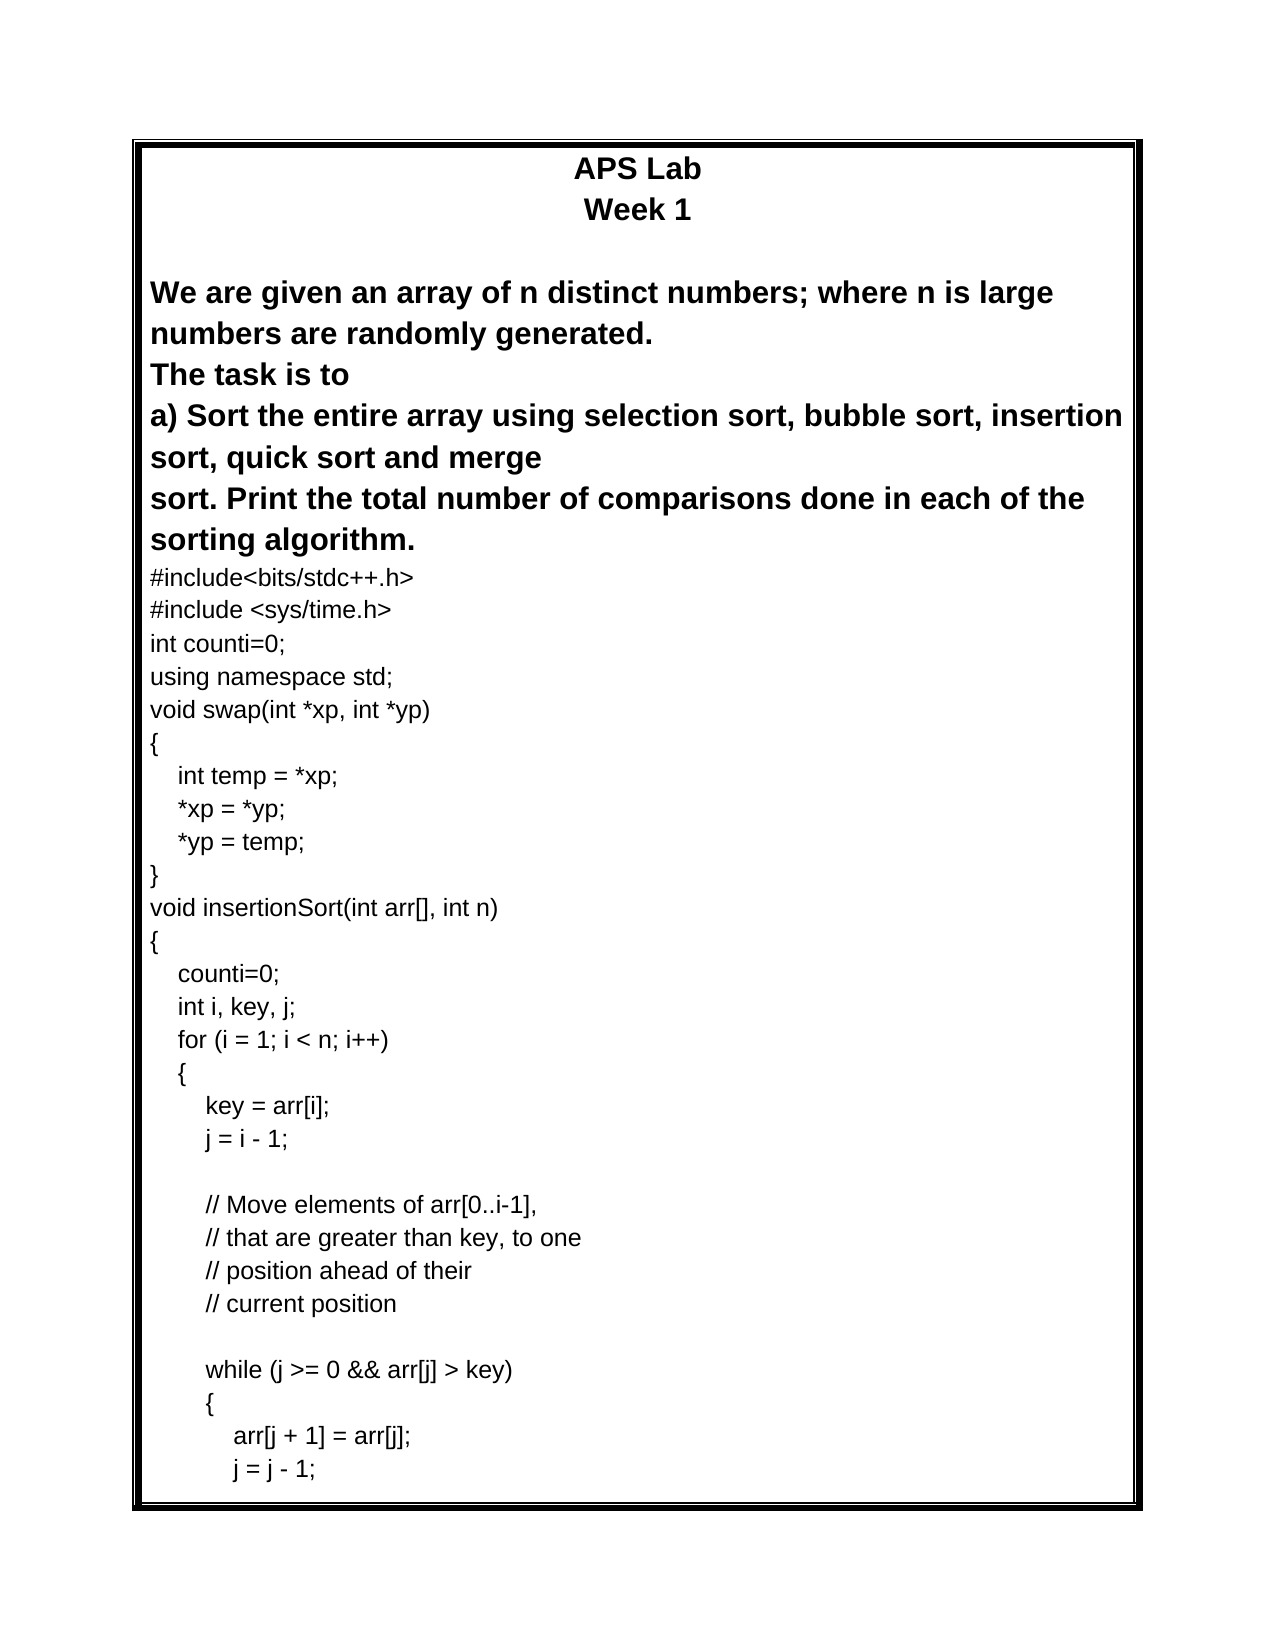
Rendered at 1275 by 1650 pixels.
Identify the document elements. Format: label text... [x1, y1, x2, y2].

text int counti=0; [150, 628, 1125, 657]
text Week 1 [150, 191, 1125, 227]
text int temp = *xp; [150, 761, 1125, 789]
text { [150, 926, 1125, 954]
text arr[j + 1] = arr[j]; [150, 1421, 1125, 1450]
text j = j - 1; [150, 1454, 1125, 1483]
text APS Lab [150, 150, 1125, 186]
text // position ahead of their [150, 1256, 1125, 1285]
text counti=0; [150, 959, 1125, 987]
text sort. Print the total number of comparisons done in each of the sorting algorithm. [150, 480, 1125, 557]
text #include <sys/time.h> [150, 596, 1125, 624]
text // current position [150, 1289, 1125, 1318]
text void swap(int *xp, int *yp) [150, 694, 1125, 723]
text *xp = *yp; [150, 794, 1125, 822]
text #include<bits/stdc++.h> [150, 562, 1125, 591]
text We are given an array of n distinct numbers; where n is large numbers are randomly generated. [150, 274, 1125, 351]
text { [150, 1058, 1125, 1087]
text for (i = 1; i < n; i++) [150, 1025, 1125, 1053]
text // that are greater than key, to one [150, 1223, 1125, 1252]
text The task is to [150, 356, 1125, 392]
text j = i - 1; [150, 1124, 1125, 1153]
text a) Sort the entire array using selection sort, bubble sort, insertion sort, quick sort and merge [150, 397, 1125, 475]
text while (j >= 0 && arr[j] > key) [150, 1355, 1125, 1384]
text void insertionSort(int arr[], int n) [150, 893, 1125, 921]
text using namespace std; [150, 662, 1125, 690]
text key = arr[i]; [150, 1091, 1125, 1119]
text int i, key, j; [150, 992, 1125, 1021]
text *yp = temp; [150, 827, 1125, 855]
text // Move elements of arr[0..i-1], [150, 1190, 1125, 1219]
text { [150, 728, 1125, 756]
text { [150, 1388, 1125, 1417]
text } [150, 860, 1125, 888]
